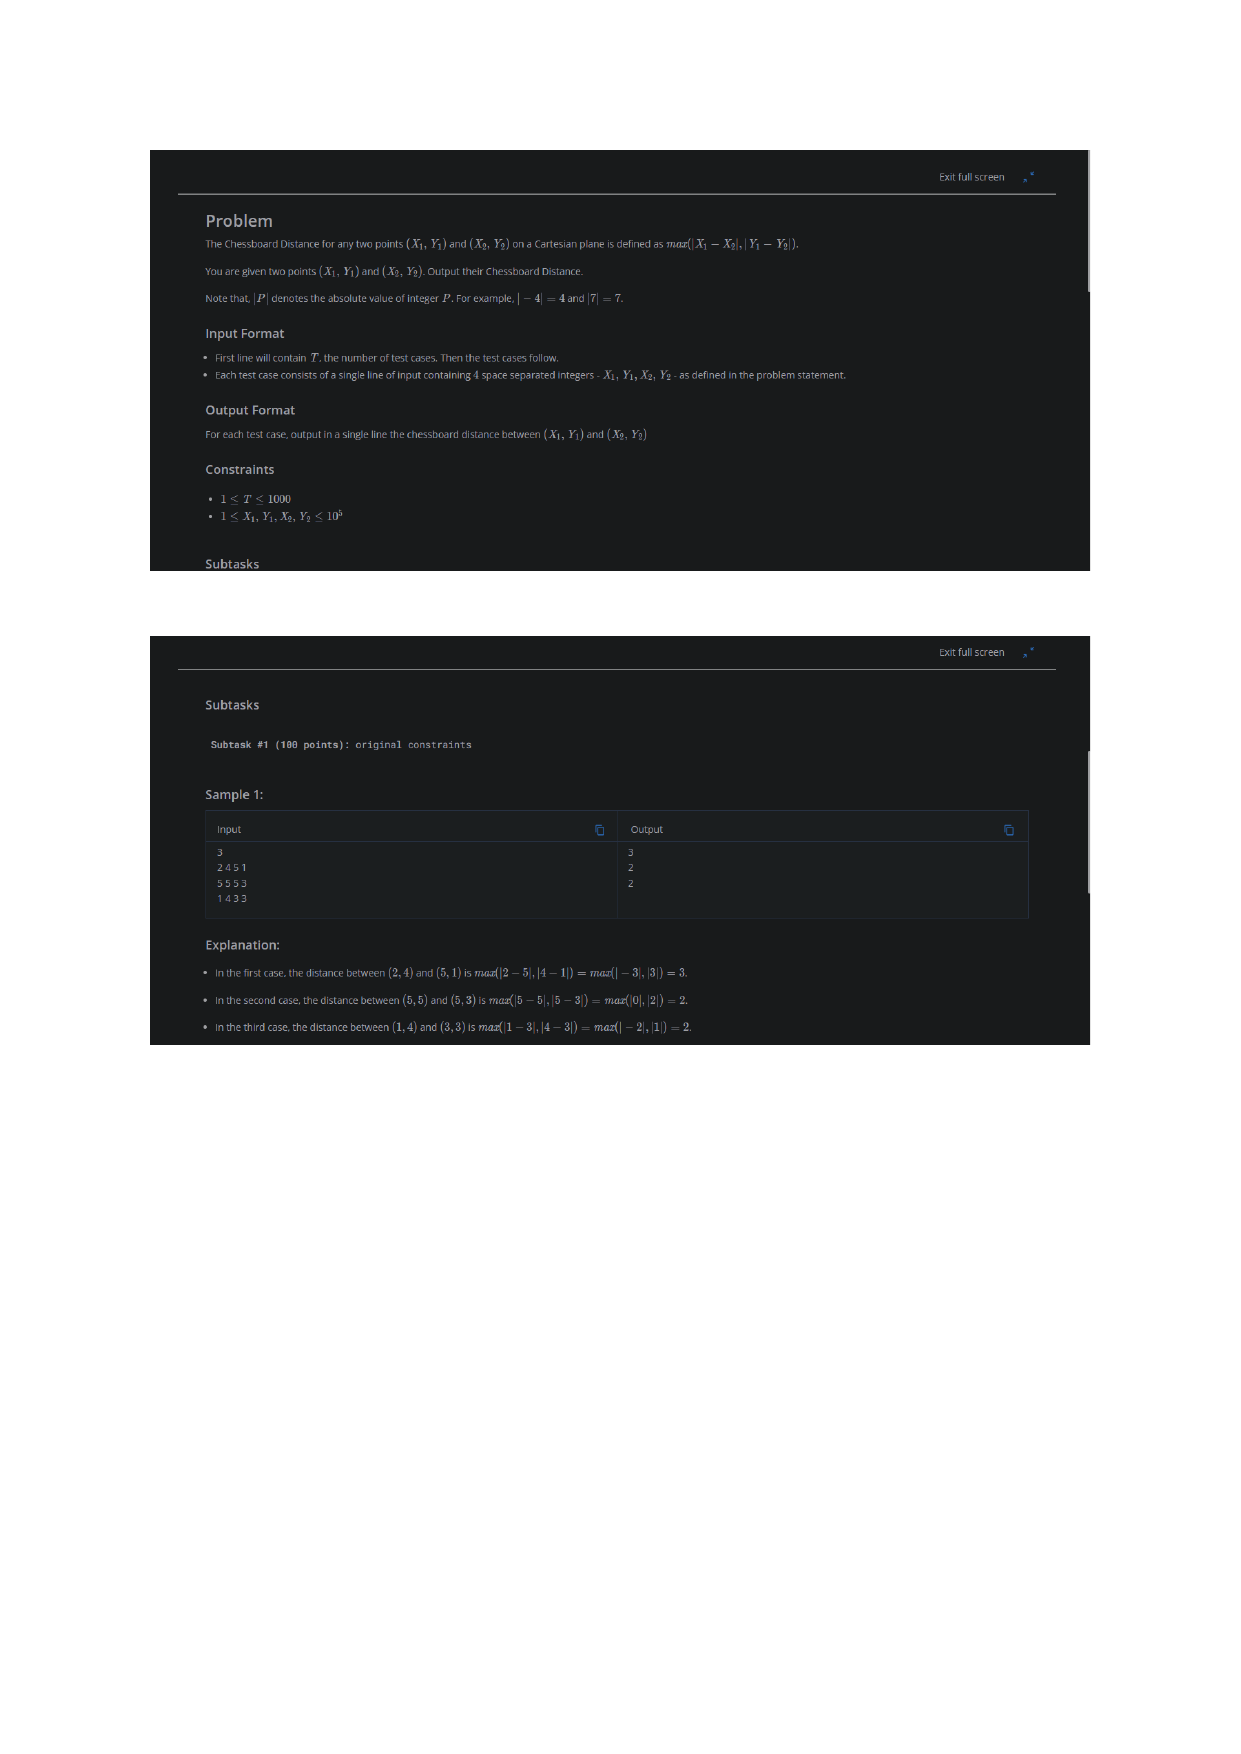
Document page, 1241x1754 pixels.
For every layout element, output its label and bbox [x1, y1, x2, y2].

picture [150, 636, 1091, 1045]
picture [150, 150, 1091, 571]
